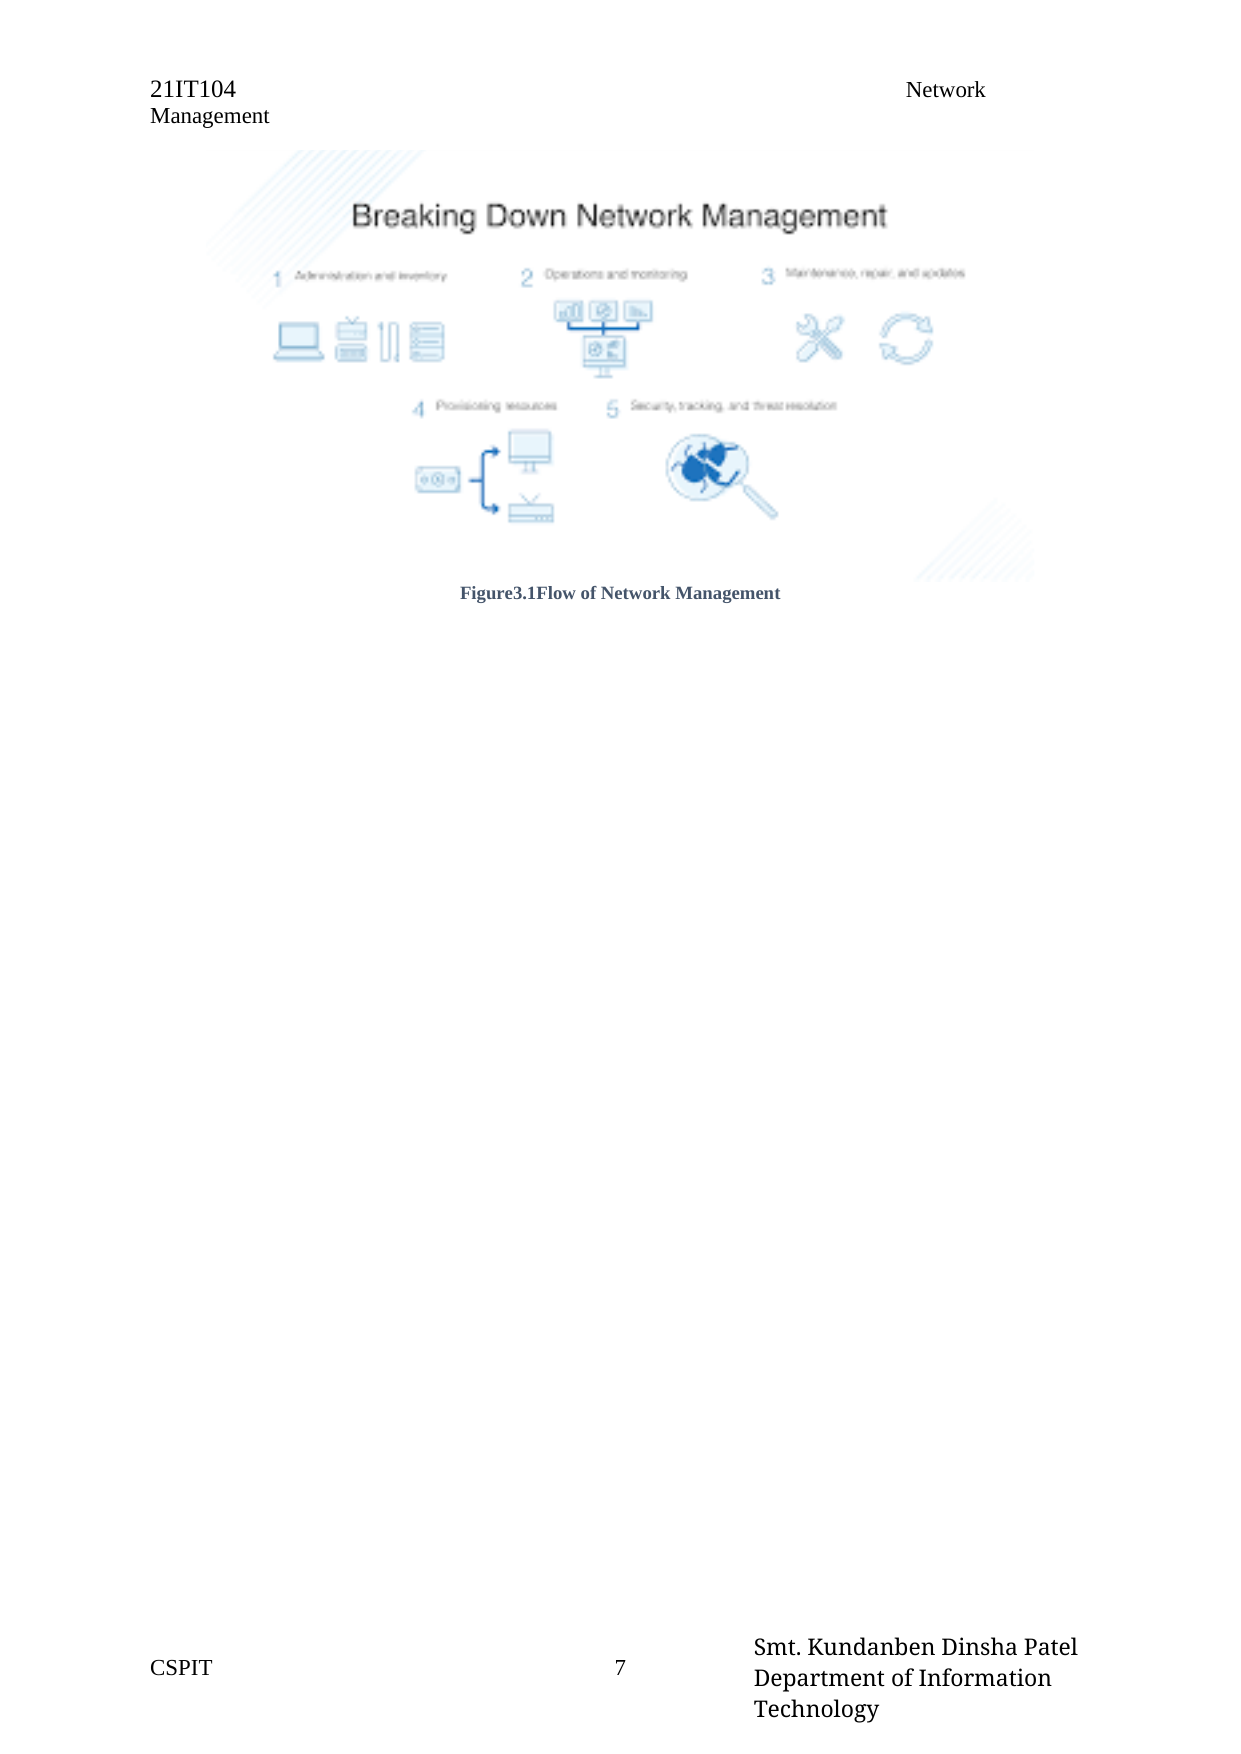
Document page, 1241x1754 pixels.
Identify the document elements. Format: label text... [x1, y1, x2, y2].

text Figure3.1Flow of Network Management [150, 582, 1090, 603]
picture [205, 150, 1035, 582]
